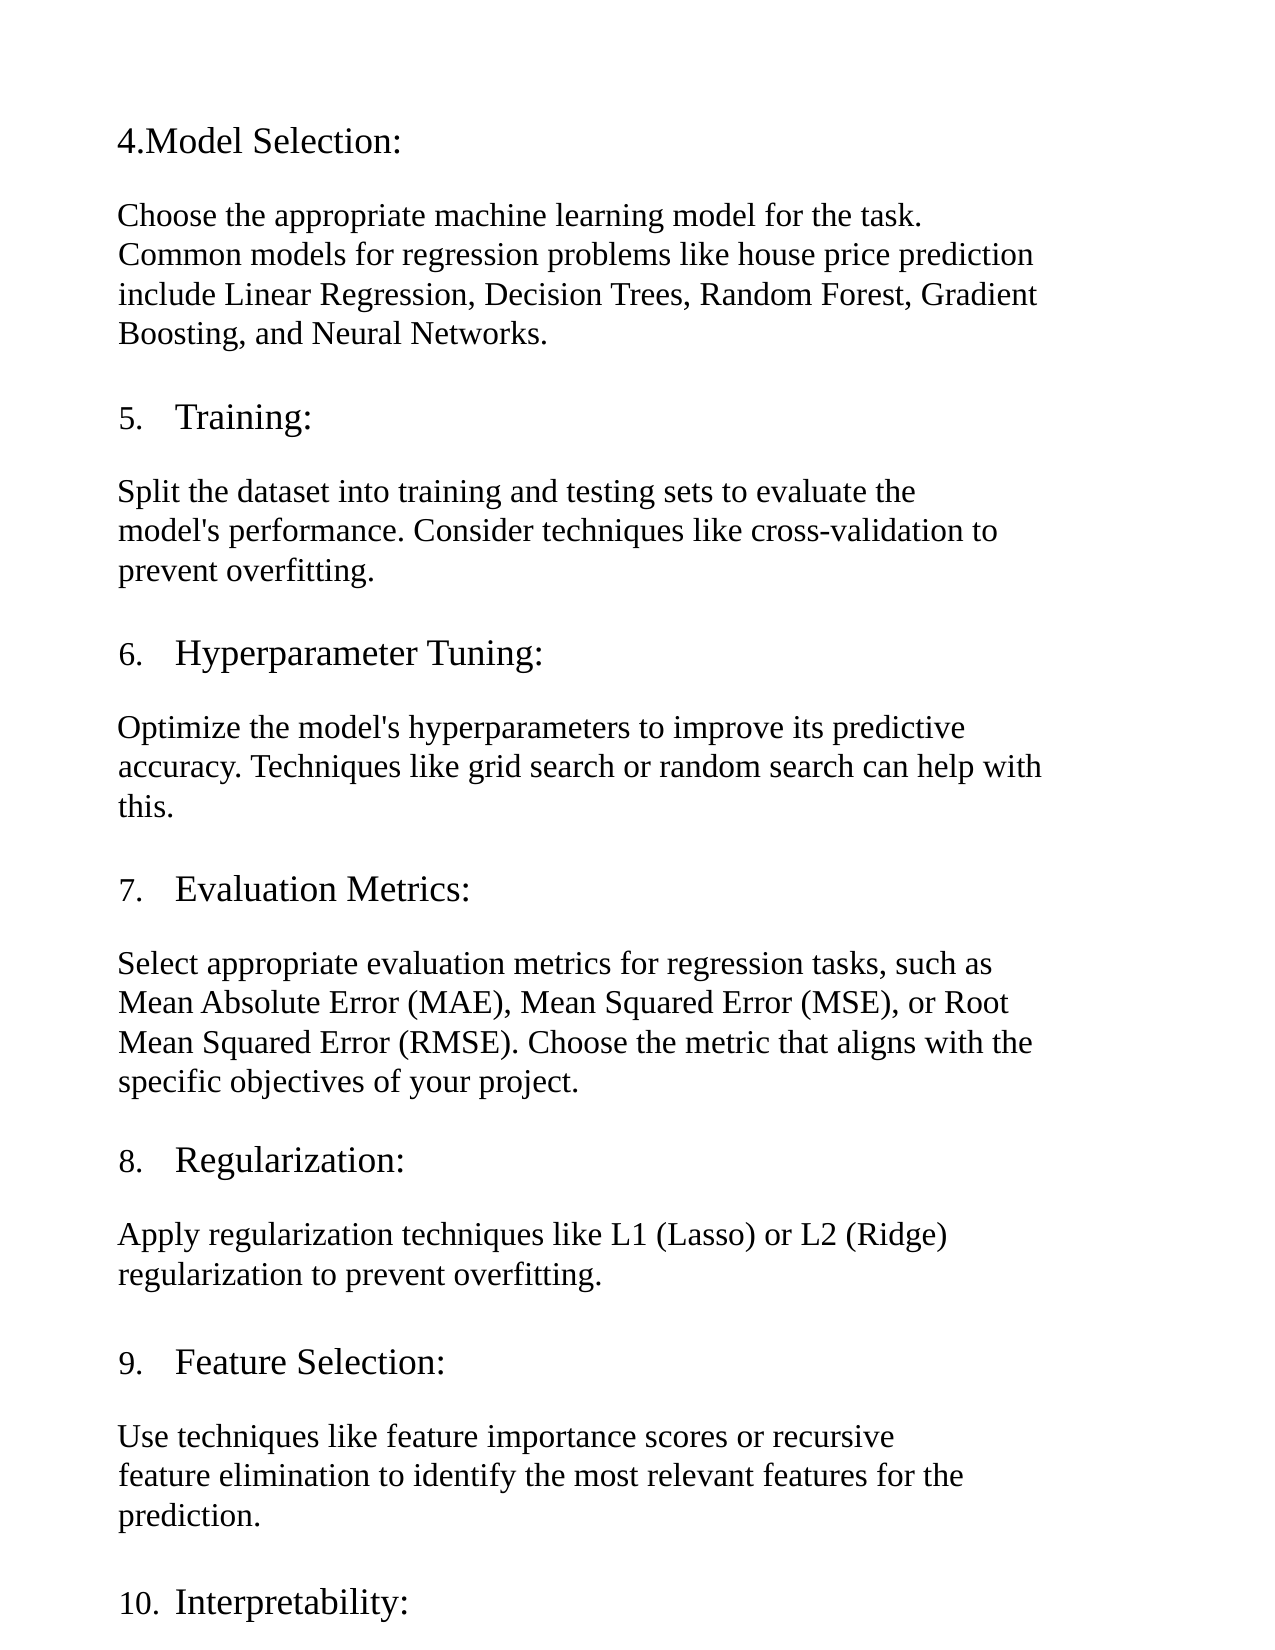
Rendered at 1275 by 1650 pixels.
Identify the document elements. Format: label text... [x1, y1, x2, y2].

text Split the dataset into training and testing sets to evaluate the model's performance. Consider techniques like cross-validation to prevent overfitting. [117, 471, 1019, 588]
text Use techniques like feature importance scores or recursive feature elimination to identify the most relevant features for the prediction. [117, 1416, 988, 1533]
list Feature Selection: [118, 1339, 1082, 1382]
text Select appropriate evaluation metrics for regression tasks, such as Mean Absolute Error (MAE), Mean Squared Error (MSE), or Root Mean Squared Error (RMSE). Choose the metric that aligns with the specific objectives of your project. [117, 943, 1045, 1100]
text Optimize the model's hyperparameters to improve its predictive accuracy. Techniques like grid search or random search can help with this. [117, 707, 1075, 824]
text Apply regularization techniques like L1 (Lasso) or L2 (Ridge) regularization to prevent overfitting. [117, 1215, 1075, 1292]
list Evaluation Metrics: [118, 866, 1082, 909]
text Choose the appropriate machine learning model for the task. Common models for regression problems like house price prediction include Linear Regression, Decision Trees, Random Forest, Gradient Boosting, and Neural Networks. [117, 195, 1048, 352]
text 4.Model Selection: [117, 118, 1082, 161]
list Hyperparameter Tuning: [118, 630, 1082, 673]
list Interpretability: [118, 1580, 1082, 1623]
list Regularization: [118, 1138, 1082, 1181]
list Training: [118, 394, 1082, 437]
